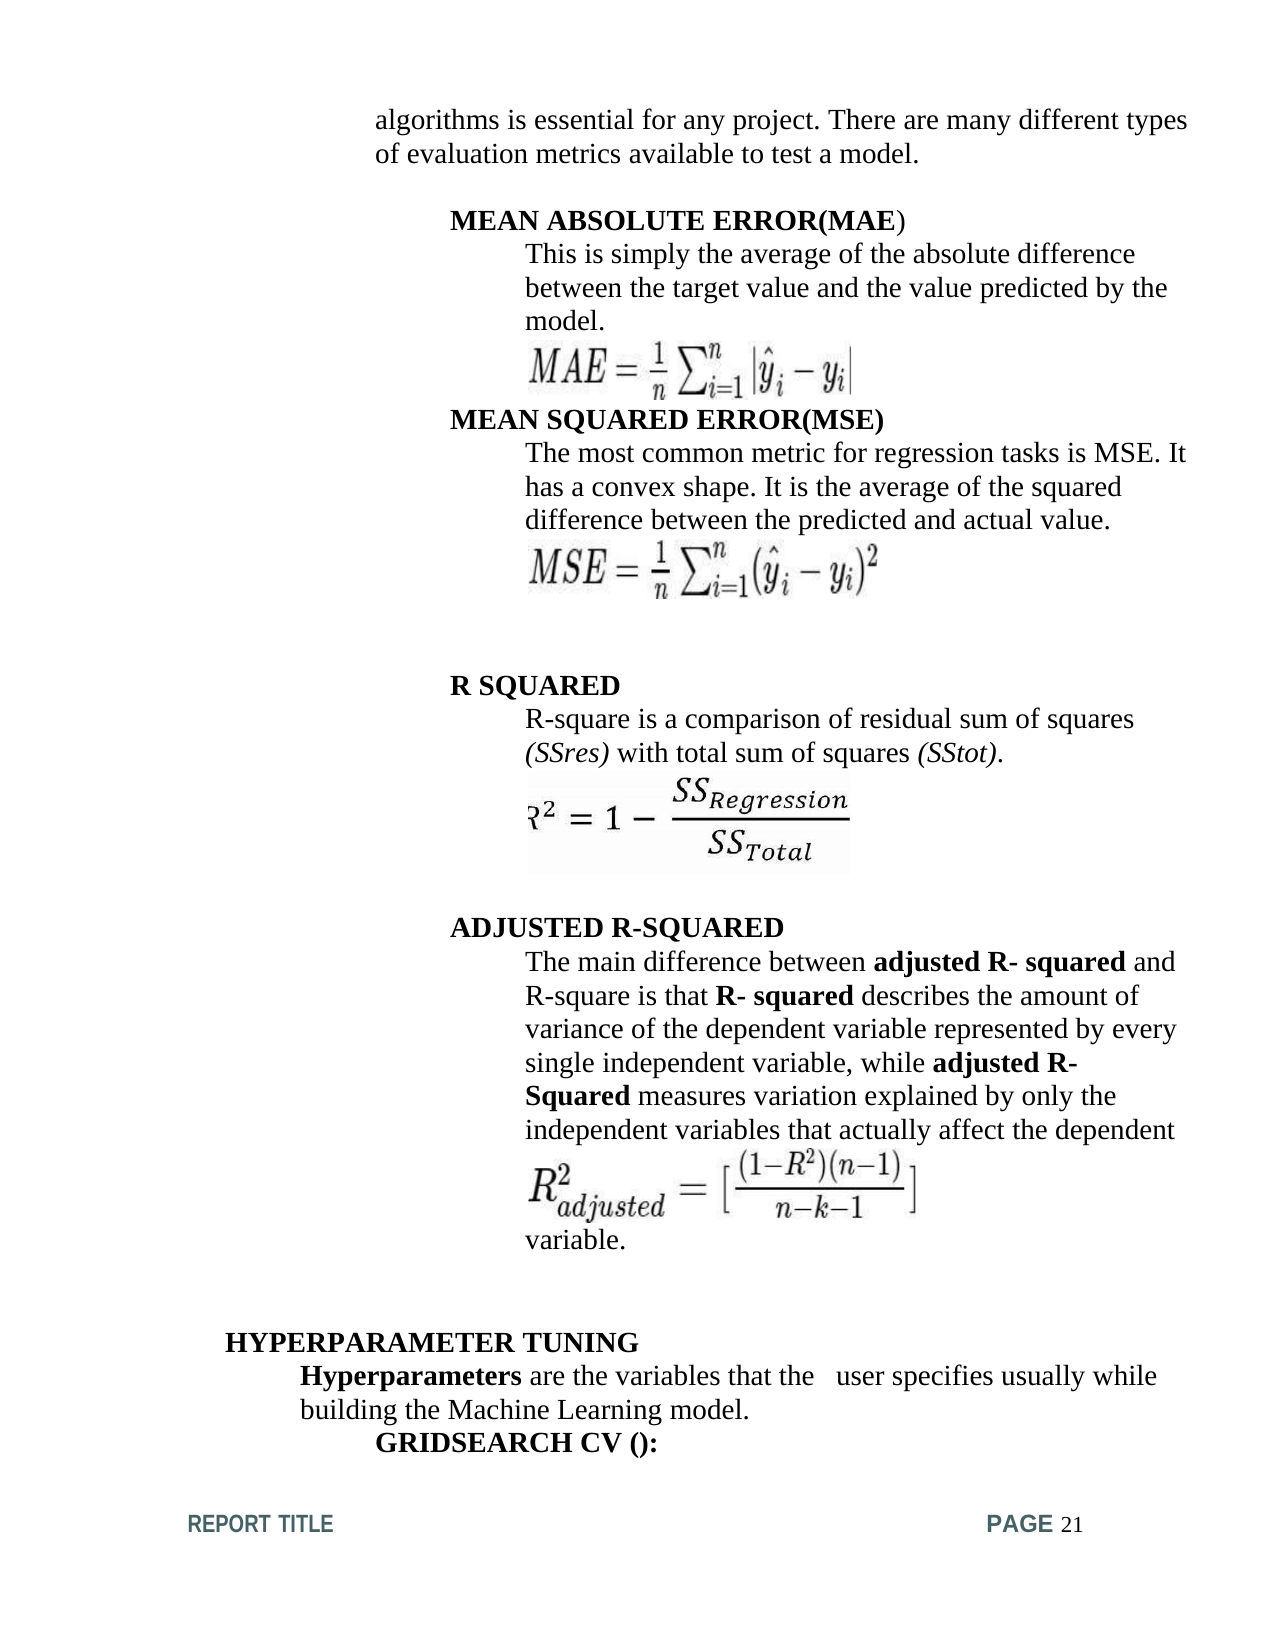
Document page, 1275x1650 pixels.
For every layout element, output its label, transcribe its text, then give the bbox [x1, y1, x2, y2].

subtitle ADJUSTED R-SQUARED [450, 911, 1235, 944]
text This is simply the average of the absolute difference between the target value and the value predicted by the model. [525, 236, 1200, 337]
picture [528, 771, 851, 875]
subtitle HYPERPARAMETER TUNING [225, 1325, 1235, 1358]
subtitle MEAN ABSOLUTE ERROR(MAE) [450, 203, 1235, 236]
text The main difference between adjusted R- squared and R-square is that R- squared describes the amount of variance of the dependent variable represented by every single independent variable, while adjusted R-Squared measures variation explained by only the independent variables that actually affect the dependent variable. [525, 944, 1182, 1256]
text Hyperparameters are the variables that the user specifies usually while building the Machine Learning model. [300, 1358, 1157, 1426]
text algorithms is essential for any project. There are many different types of evaluation metrics available to test a model. [375, 102, 1200, 169]
text (SSres) with total sum of squares (SStot). [525, 735, 1235, 768]
text R-square is a comparison of residual sum of squares [525, 701, 1235, 735]
picture [528, 340, 852, 400]
subtitle GRIDSEARCH CV (): [375, 1426, 1235, 1459]
subtitle R SQUARED [450, 668, 1235, 701]
text The most common metric for regression tasks is MSE. It has a convex shape. It is the average of the squared difference between the predicted and actual value. [525, 435, 1200, 536]
picture [528, 1148, 916, 1223]
picture [528, 539, 878, 599]
